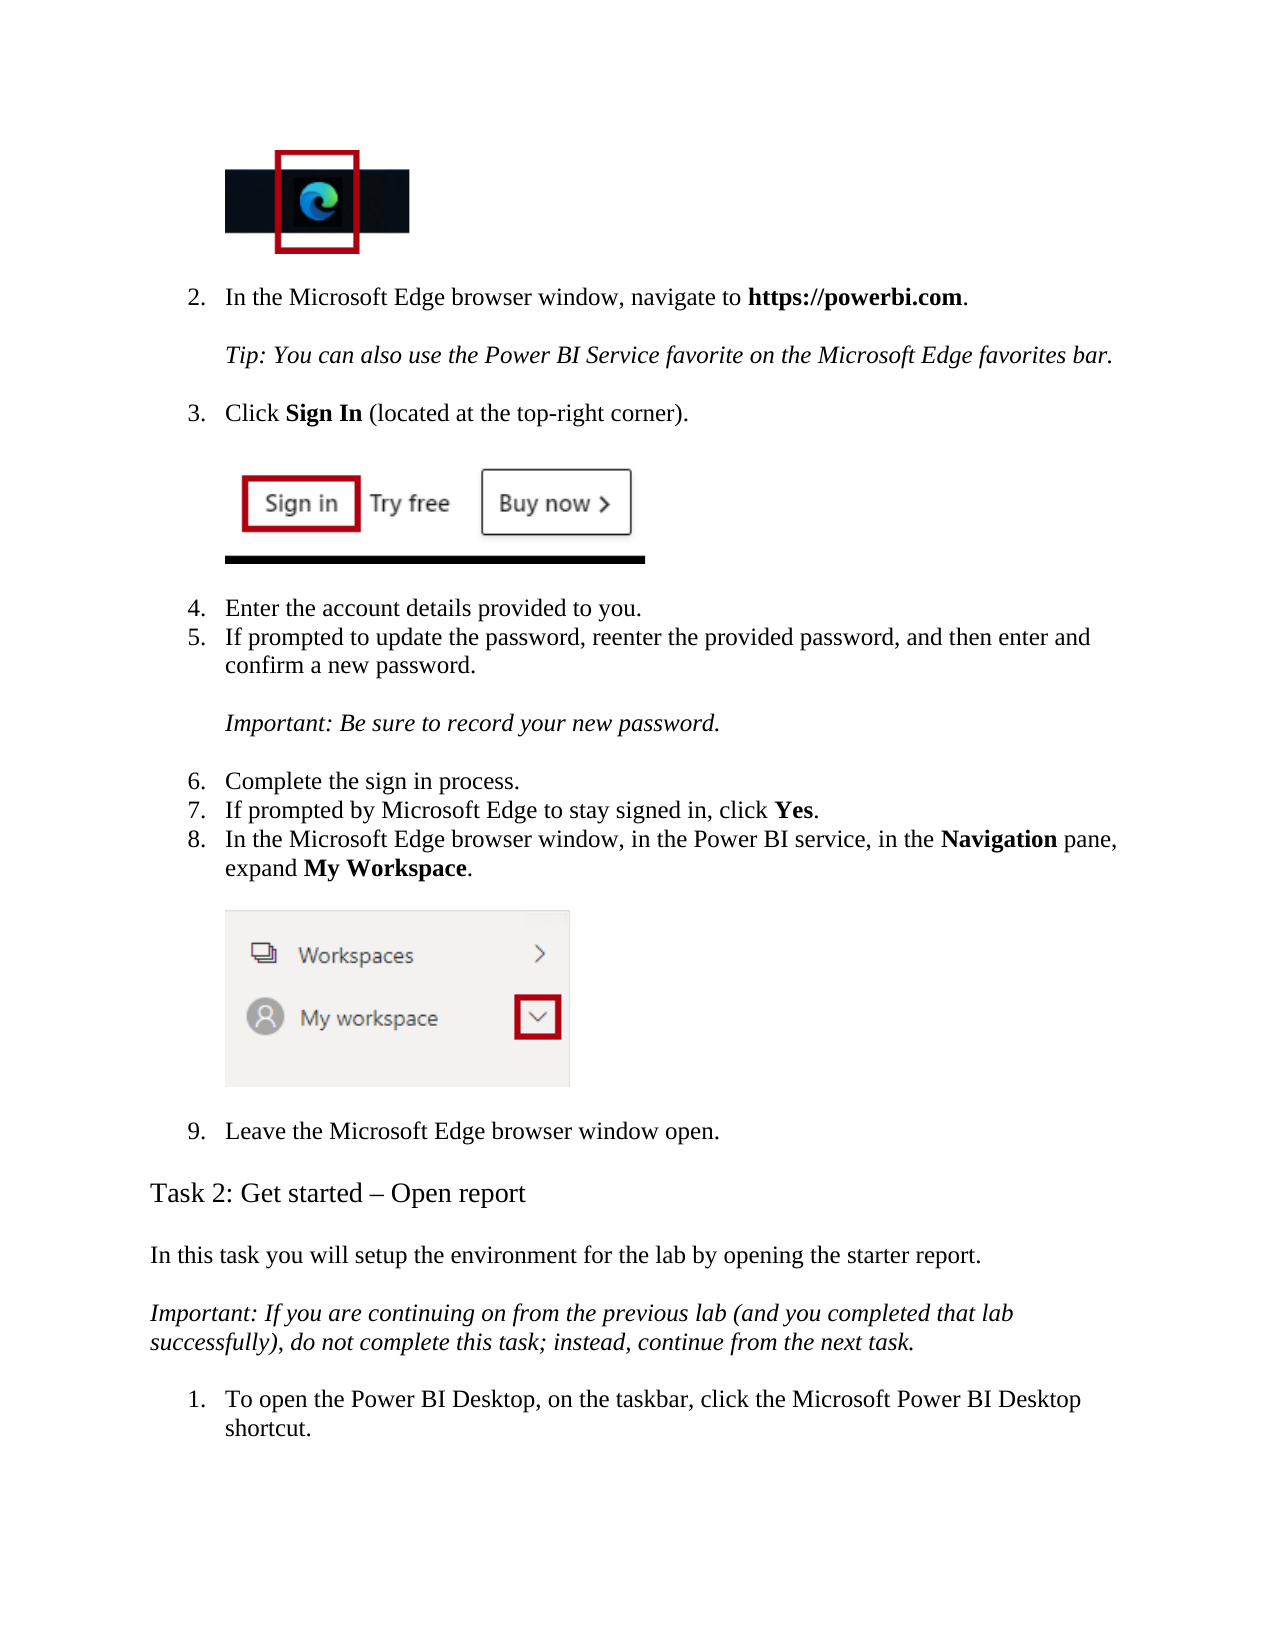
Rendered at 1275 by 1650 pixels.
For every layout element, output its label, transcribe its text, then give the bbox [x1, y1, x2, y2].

text Task 2: Get started – Open report [150, 1176, 1125, 1209]
picture [225, 150, 410, 254]
picture [225, 910, 571, 1087]
list Enter the account details provided to you. [187, 593, 1125, 622]
text Important: Be sure to record your new password. [225, 708, 1125, 737]
text Tip: You can also use the Power BI Service favorite on the Microsoft Edge favorites bar. [225, 340, 1125, 369]
list Click Sign In (located at the top-right corner). [187, 398, 1125, 427]
list In the Microsoft Edge browser window, navigate to https://powerbi.com. [187, 282, 1125, 311]
text In this task you will setup the environment for the lab by opening the starter report. [150, 1240, 1125, 1269]
list In the Microsoft Edge browser window, in the Power BI service, in the Navigation pane, expand My Workspace. [187, 824, 1125, 881]
list To open the Power BI Desktop, on the taskbar, click the Microsoft Power BI Desktop shortcut. [187, 1384, 1125, 1442]
list If prompted by Microsoft Edge to stay signed in, click Yes. [187, 795, 1125, 824]
picture [225, 456, 646, 564]
list If prompted to update the password, reenter the provided password, and then enter and confirm a new password. [187, 622, 1125, 679]
list Complete the sign in process. [187, 766, 1125, 795]
list Leave the Microsoft Edge browser window open. [187, 1116, 1125, 1145]
text Important: If you are continuing on from the previous lab (and you completed that lab successfully), do not complete this task; instead, continue from the next task. [150, 1298, 1125, 1355]
